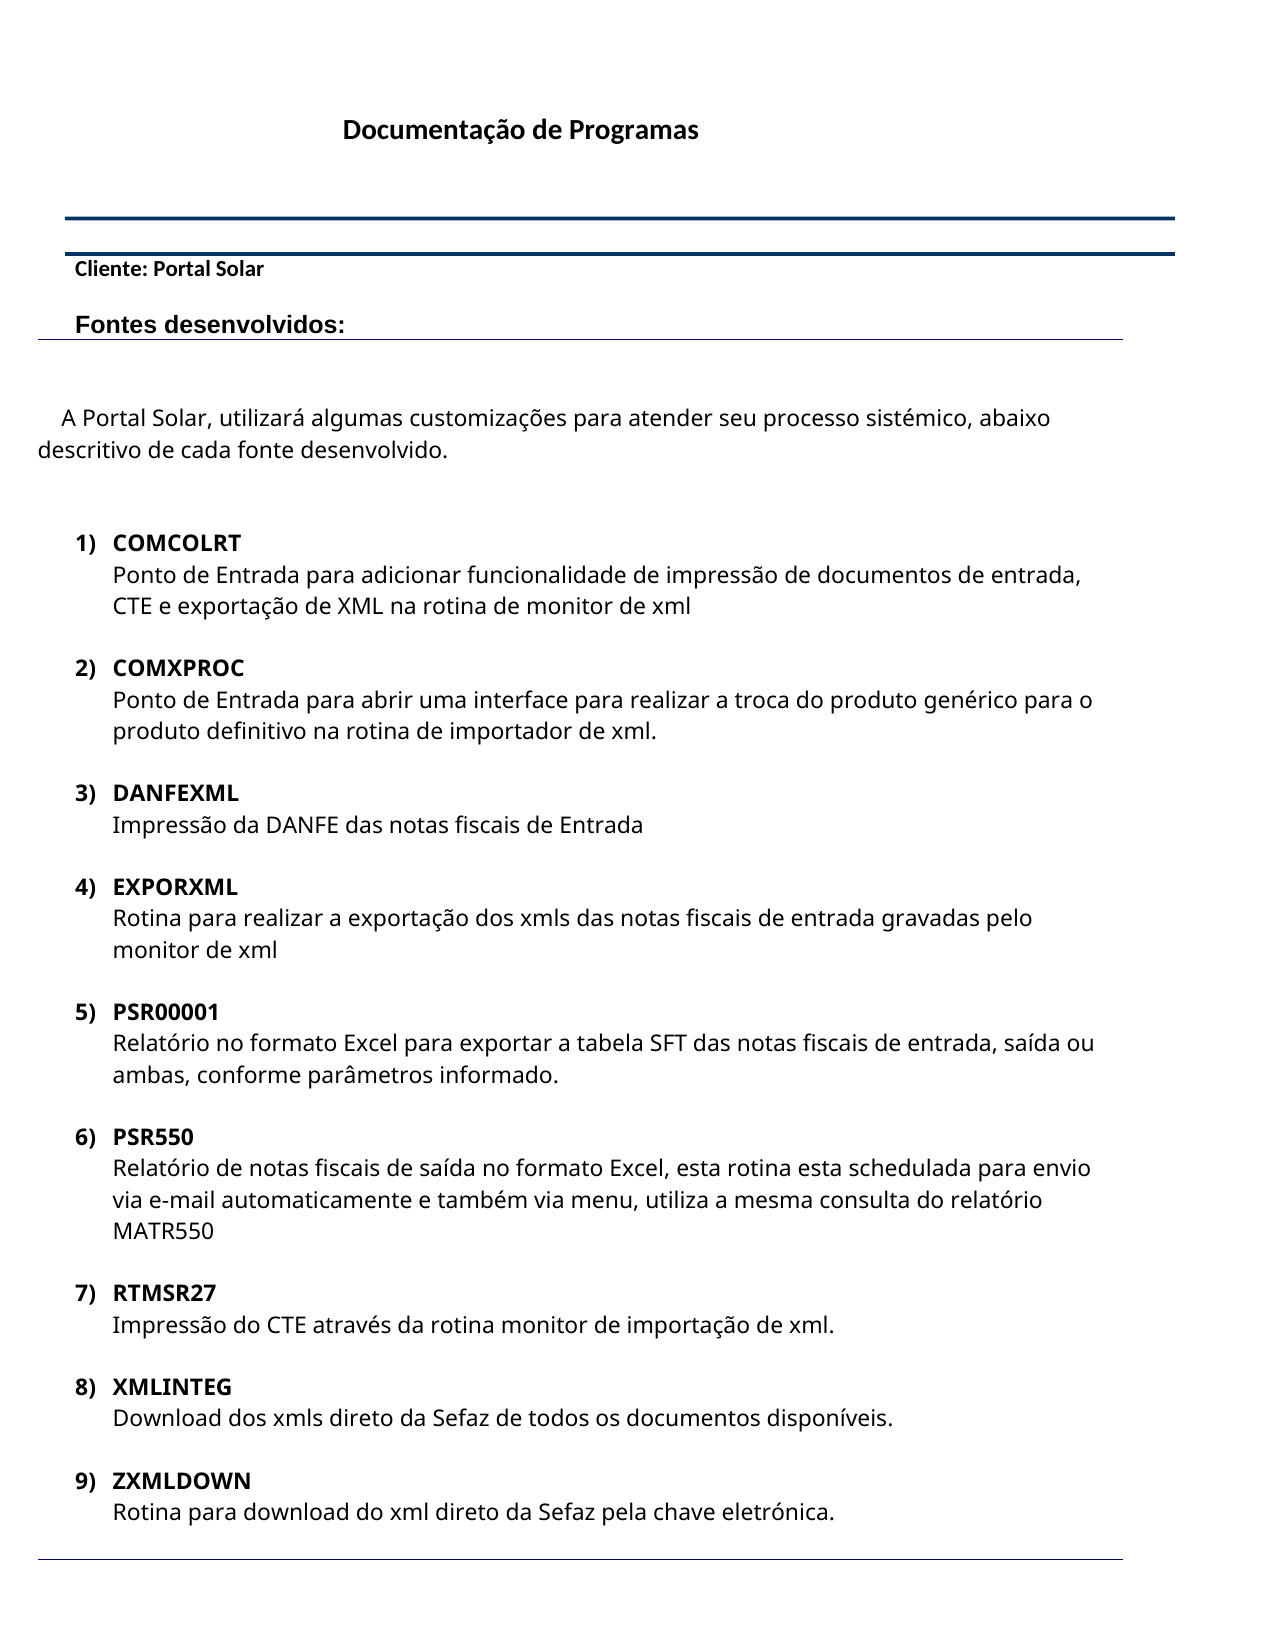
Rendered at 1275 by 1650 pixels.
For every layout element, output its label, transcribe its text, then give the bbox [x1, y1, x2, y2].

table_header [38, 340, 1122, 1559]
subtitle Cliente: Portal Solar [75, 256, 1214, 282]
text Fontes desenvolvidos: [75, 310, 1214, 339]
